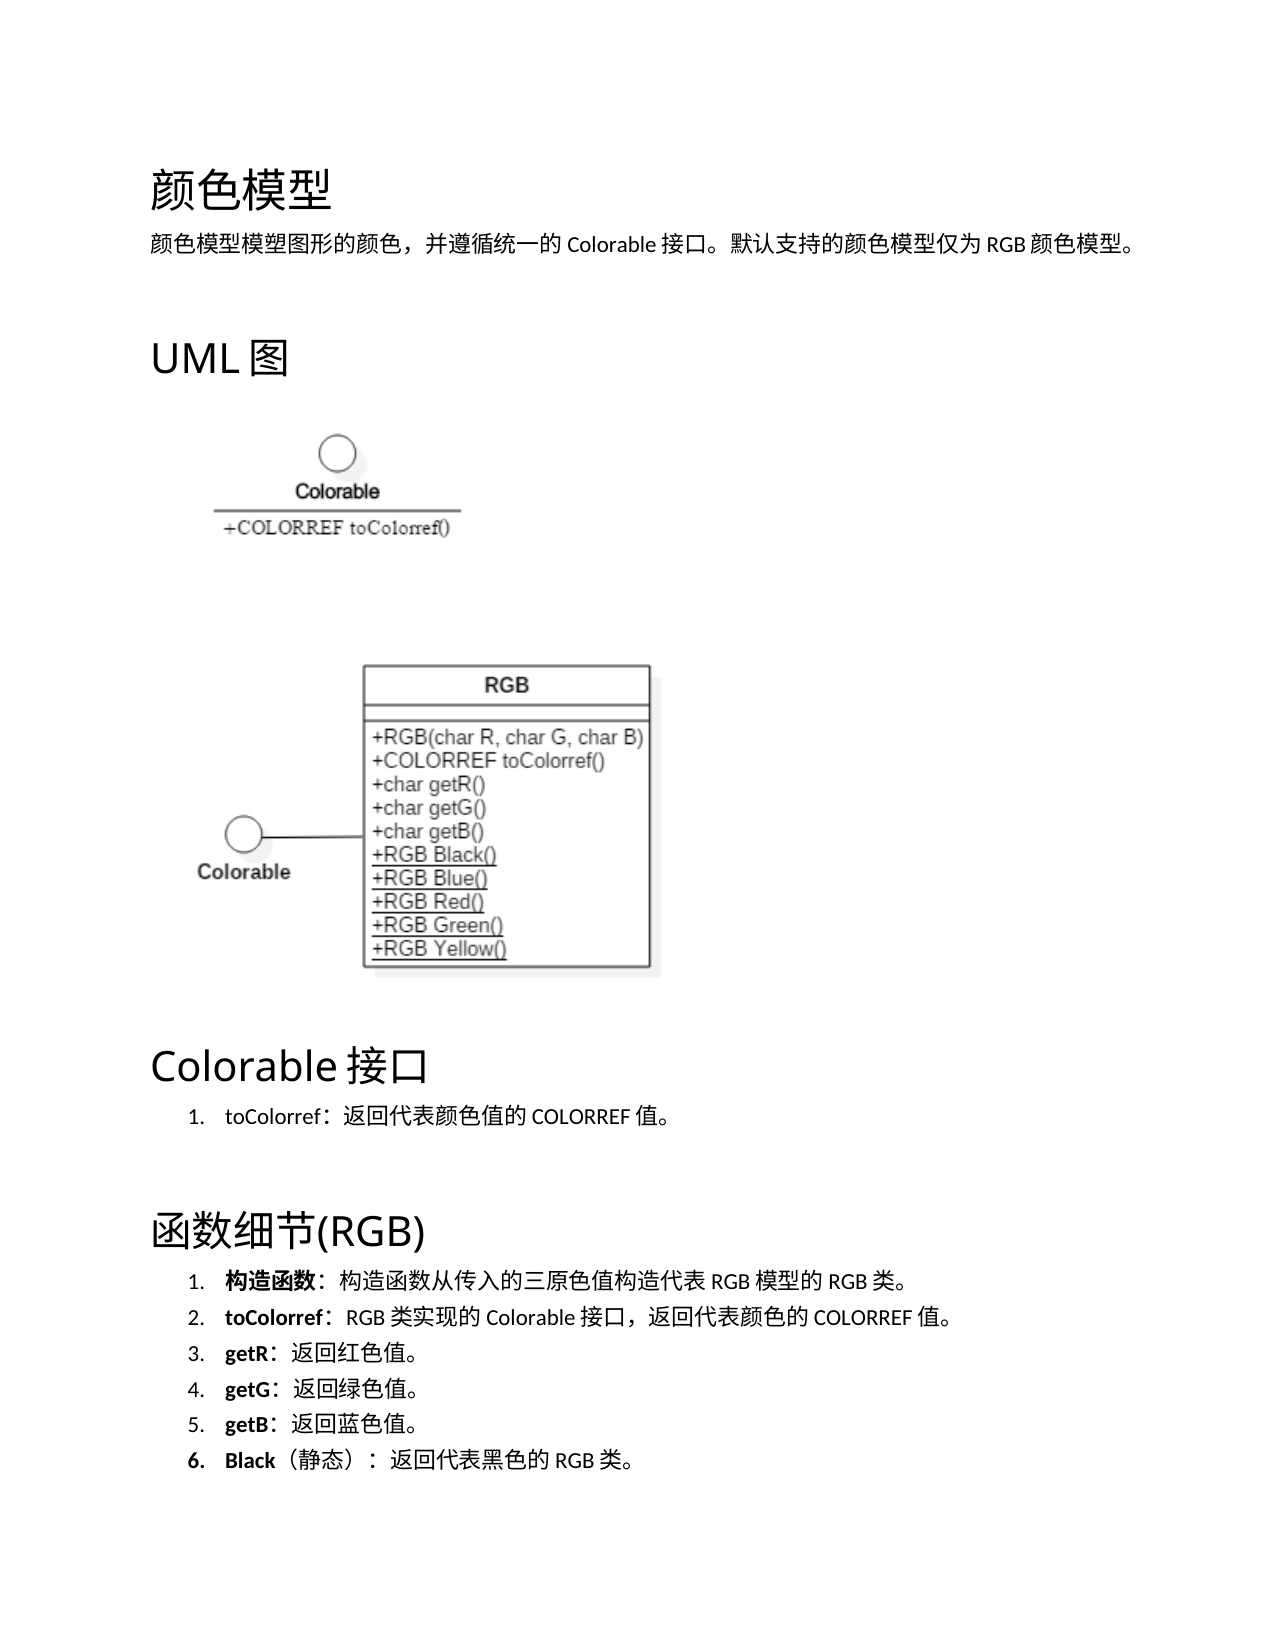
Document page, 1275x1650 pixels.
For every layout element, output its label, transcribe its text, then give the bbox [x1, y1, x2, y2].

list toColorref：返回代表颜色值的COLORREF值。 [187, 1098, 1125, 1131]
subtitle 颜色模型 [150, 154, 1125, 221]
list getG：返回绿色值。 [187, 1370, 1125, 1404]
list toColorref：RGB类实现的Colorable接口，返回代表颜色的COLORREF值。 [187, 1299, 1125, 1332]
subtitle UML图 [150, 325, 1125, 386]
list Black（静态）：返回代表黑色的RGB类。 [187, 1442, 1125, 1475]
list 构造函数：构造函数从传入的三原色值构造代表RGB模型的RGB类。 [187, 1263, 1125, 1296]
picture [150, 390, 530, 596]
subtitle 函数细节(RGB) [150, 1198, 1125, 1258]
text 颜色模型模塑图形的颜色，并遵循统一的Colorable接口。默认支持的颜色模型仅为RGB颜色模型。 [150, 226, 1125, 259]
subtitle Colorable接口 [150, 1033, 1125, 1093]
list getR：返回红色值。 [187, 1334, 1125, 1368]
picture [150, 614, 735, 1014]
list getB：返回蓝色值。 [187, 1406, 1125, 1439]
